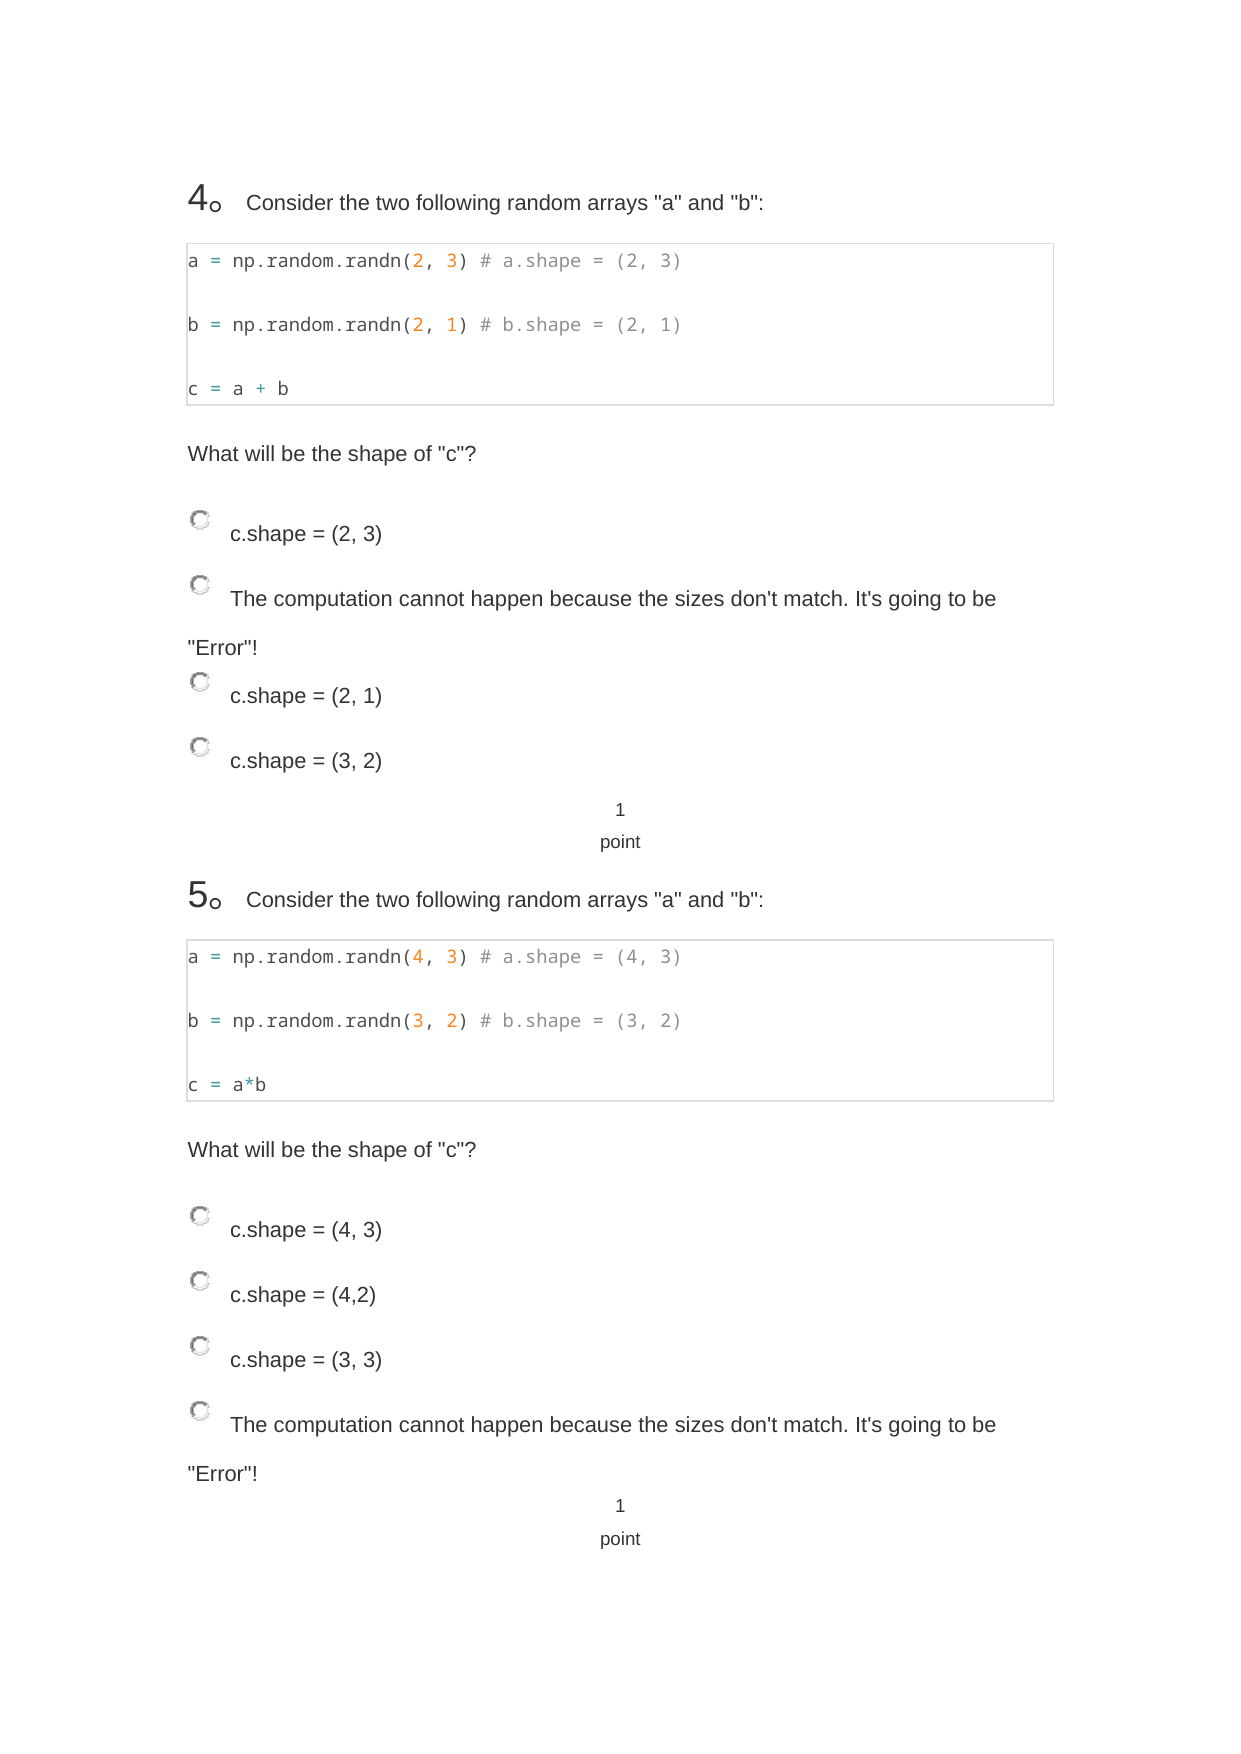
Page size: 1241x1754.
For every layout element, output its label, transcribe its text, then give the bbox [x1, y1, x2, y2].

text 1 point [187, 793, 1053, 858]
text The computation cannot happen because the sizes don't match. It's going to be "Error"! [187, 1392, 1053, 1489]
text c.shape = (2, 3) [187, 501, 1053, 566]
text b = np.random.randn(2, 1) # b.shape = (2, 1) [188, 306, 1053, 340]
text c.shape = (3, 3) [187, 1327, 1053, 1392]
text a = np.random.randn(2, 3) # a.shape = (2, 3) [188, 244, 1053, 277]
text c.shape = (4, 3) [187, 1197, 1053, 1262]
text What will be the shape of "c"? [187, 1133, 1053, 1166]
text c = a*b [188, 1066, 1053, 1100]
text c.shape = (4,2) [187, 1262, 1053, 1327]
text c.shape = (3, 2) [187, 728, 1053, 793]
text c.shape = (2, 1) [187, 663, 1053, 728]
text 5。Consider the two following random arrays "a" and "b": [187, 858, 1053, 923]
text 1 point [187, 1489, 1053, 1554]
text b = np.random.randn(3, 2) # b.shape = (3, 2) [188, 1003, 1053, 1037]
text The computation cannot happen because the sizes don't match. It's going to be "Error"! [187, 566, 1053, 663]
text 4。Consider the two following random arrays "a" and "b": [187, 162, 1053, 227]
text a = np.random.randn(4, 3) # a.shape = (4, 3) [188, 941, 1053, 973]
text What will be the shape of "c"? [187, 437, 1053, 469]
text c = a + b [188, 370, 1053, 404]
